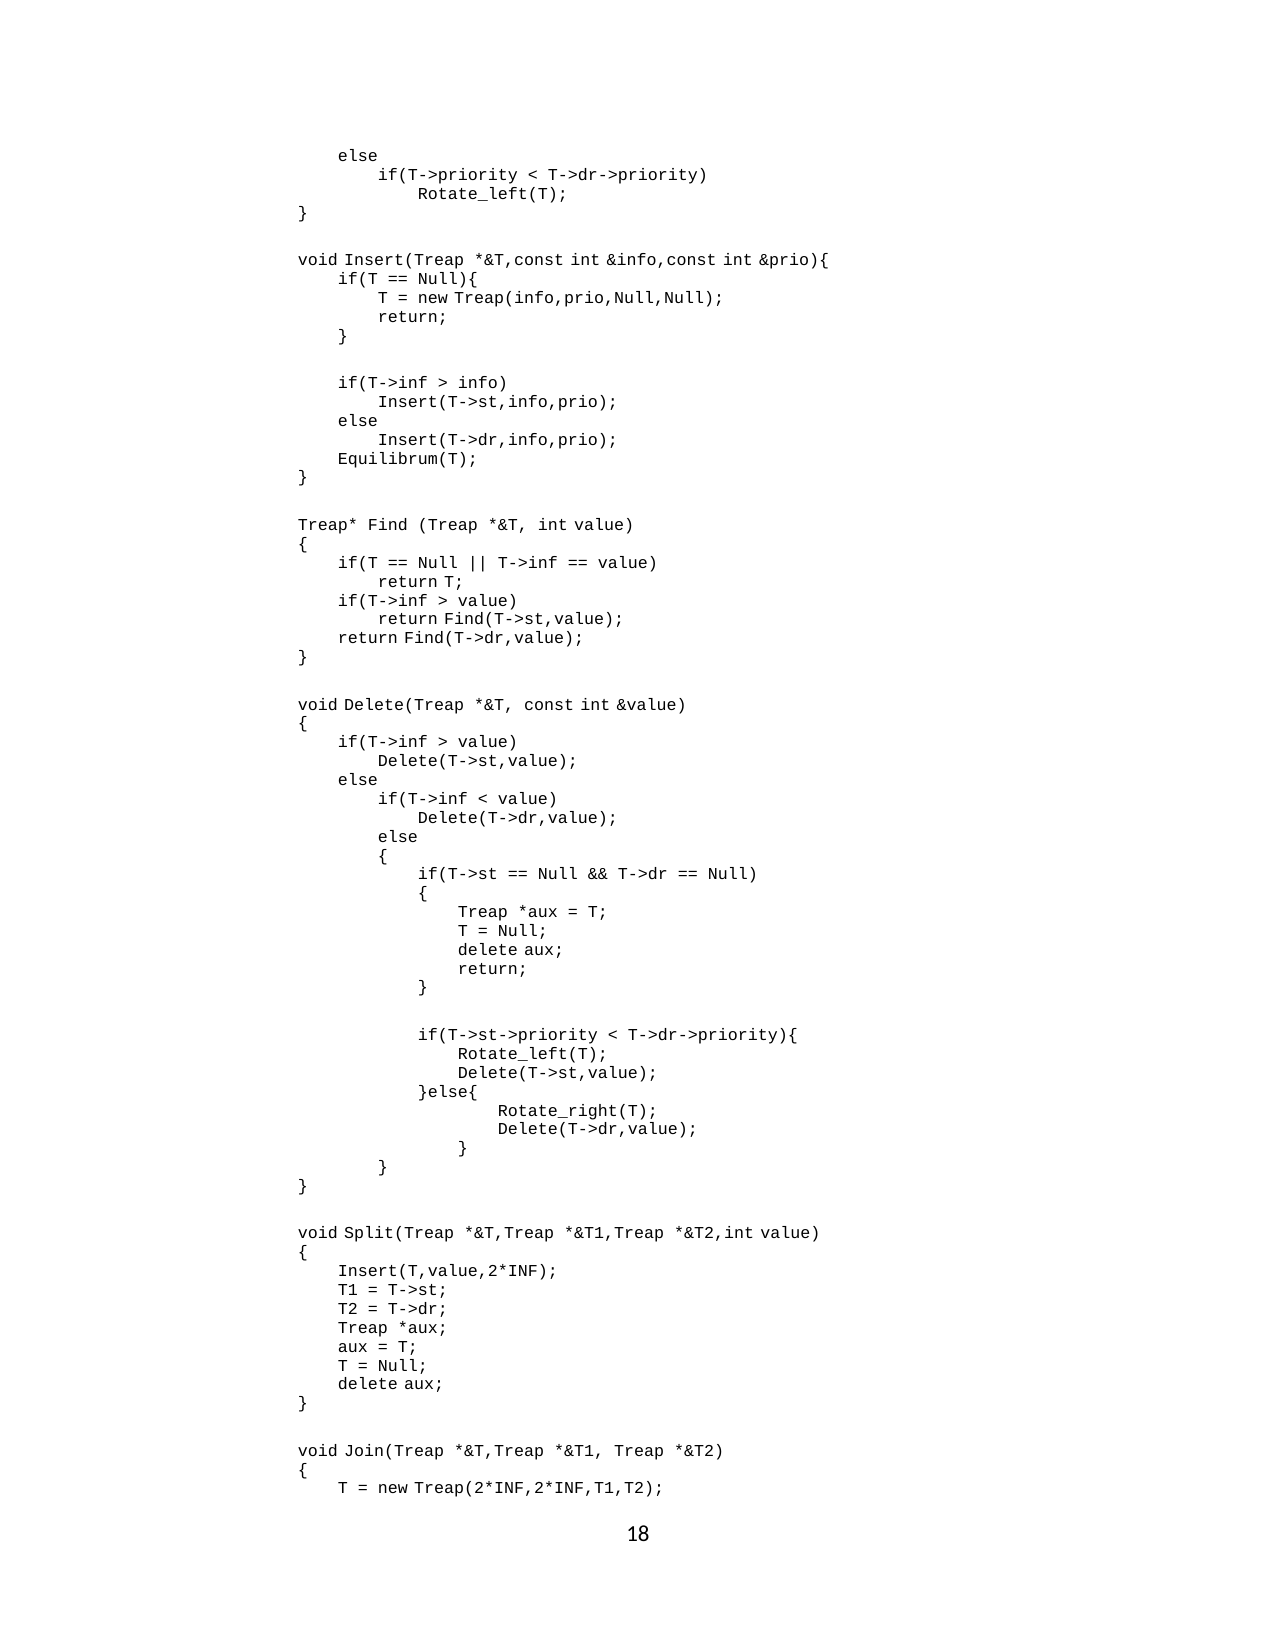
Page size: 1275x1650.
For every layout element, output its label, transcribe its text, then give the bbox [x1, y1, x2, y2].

text if(T->priority < T->dr->priority) [298, 166, 1127, 185]
text Insert(T->dr,info,prio); [298, 431, 1127, 450]
text Insert(T->st,info,prio); [298, 394, 1127, 412]
text T1 = T->st; [298, 1282, 1127, 1301]
text return; [298, 960, 1127, 979]
text void Delete(Treap *&T, const int &value) [298, 696, 1127, 715]
text if(T->inf > info) [298, 375, 1127, 394]
text if(T->st == Null && T->dr == Null) [298, 866, 1127, 885]
text Treap *aux = T; [298, 904, 1127, 922]
text return; [298, 308, 1127, 327]
text Equilibrum(T); [298, 450, 1127, 469]
text } [298, 1177, 1127, 1196]
text Treap* Find (Treap *&T, int value) [298, 517, 1127, 536]
text } [298, 979, 1127, 998]
text Insert(T,value,2*INF); [298, 1263, 1127, 1282]
text Delete(T->st,value); [298, 1064, 1127, 1083]
text return T; [298, 573, 1127, 592]
text { [298, 536, 1127, 554]
text return Find(T->st,value); [298, 611, 1127, 630]
text T = new Treap(info,prio,Null,Null); [298, 289, 1127, 308]
text T = Null; [298, 922, 1127, 941]
text { [298, 715, 1127, 734]
text } [298, 469, 1127, 488]
text { [298, 847, 1127, 866]
text } [298, 1159, 1127, 1177]
text Rotate_left(T); [298, 1046, 1127, 1064]
text if(T == Null || T->inf == value) [298, 554, 1127, 573]
text } [298, 1395, 1127, 1414]
text } [298, 204, 1127, 223]
text else [298, 772, 1127, 791]
text if(T->inf > value) [298, 734, 1127, 753]
text Delete(T->dr,value); [298, 809, 1127, 828]
text else [298, 828, 1127, 847]
text Delete(T->dr,value); [298, 1121, 1127, 1140]
text if(T->st->priority < T->dr->priority){ [298, 1027, 1127, 1046]
text { [298, 1461, 1127, 1480]
text if(T->inf < value) [298, 791, 1127, 809]
text delete aux; [298, 1376, 1127, 1395]
text } [298, 327, 1127, 346]
text T = Null; [298, 1357, 1127, 1376]
text else [298, 148, 1127, 166]
text Treap *aux; [298, 1319, 1127, 1338]
text T2 = T->dr; [298, 1301, 1127, 1319]
text } [298, 1140, 1127, 1159]
text T = new Treap(2*INF,2*INF,T1,T2); [298, 1480, 1127, 1499]
text else [298, 412, 1127, 431]
text aux = T; [298, 1338, 1127, 1357]
text }else{ [298, 1083, 1127, 1102]
text { [298, 1244, 1127, 1263]
text if(T->inf > value) [298, 592, 1127, 611]
text Delete(T->st,value); [298, 753, 1127, 772]
text Rotate_right(T); [298, 1102, 1127, 1121]
text void Insert(Treap *&T,const int &info,const int &prio){ [298, 252, 1127, 271]
text void Join(Treap *&T,Treap *&T1, Treap *&T2) [298, 1442, 1127, 1461]
text { [298, 885, 1127, 904]
text delete aux; [298, 941, 1127, 960]
text void Split(Treap *&T,Treap *&T1,Treap *&T2,int value) [298, 1225, 1127, 1244]
text Rotate_left(T); [298, 185, 1127, 204]
text if(T == Null){ [298, 271, 1127, 289]
text return Find(T->dr,value); [298, 630, 1127, 649]
text } [298, 649, 1127, 667]
